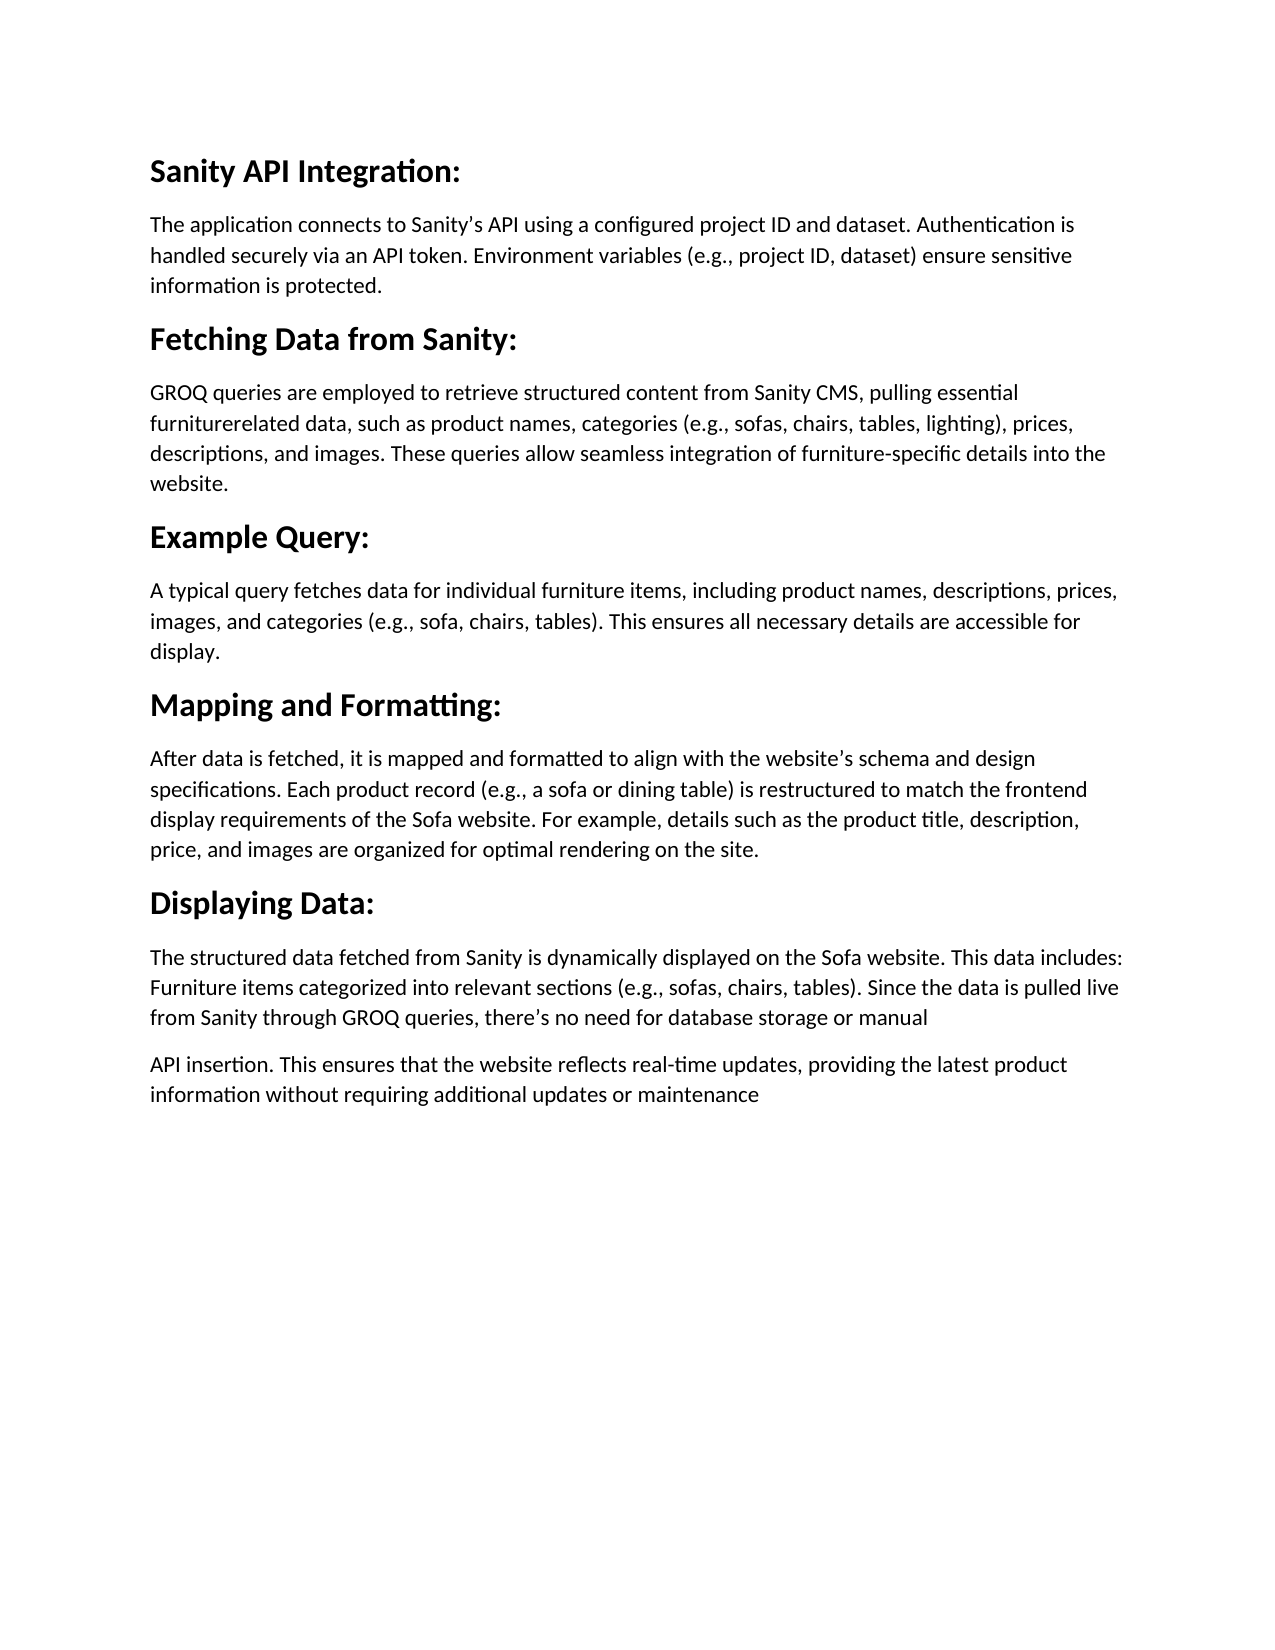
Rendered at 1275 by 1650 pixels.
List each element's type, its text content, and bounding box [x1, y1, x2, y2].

text A typical query fetches data for individual furniture items, including product names, descriptions, prices, images, and categories (e.g., sofa, chairs, tables). This ensures all necessary details are accessible for display. [150, 577, 1125, 665]
text The structured data fetched from Sanity is dynamically displayed on the Sofa website. This data includes: Furniture items categorized into relevant sections (e.g., sofas, chairs, tables). Since the data is pulled live from Sanity through GROQ queries, there’s no need for database storage or manual [150, 943, 1125, 1031]
text The application connects to Sanity’s API using a configured project ID and dataset. Authentication is handled securely via an API token. Environment variables (e.g., project ID, dataset) ensure sensitive information is protected. [150, 211, 1125, 299]
text Mapping and Formatting: [150, 684, 1125, 725]
text GROQ queries are employed to retrieve structured content from Sanity CMS, pulling essential furniturerelated data, such as product names, categories (e.g., sofas, chairs, tables, lighting), prices, descriptions, and images. These queries allow seamless integration of furniture-specific details into the website. [150, 378, 1125, 497]
text Sanity API Integration: [150, 150, 1125, 191]
text Example Query: [150, 516, 1125, 557]
text After data is fetched, it is mapped and formatted to align with the website’s schema and design specifications. Each product record (e.g., a sofa or dining table) is restructured to match the frontend display requirements of the Sofa website. For example, details such as the product title, description, price, and images are organized for optimal rendering on the site. [150, 744, 1125, 863]
text Displaying Data: [150, 882, 1125, 923]
text Fetching Data from Sanity: [150, 318, 1125, 359]
text API insertion. This ensures that the website reflects real-time updates, providing the latest product information without requiring additional updates or maintenance [150, 1050, 1125, 1108]
